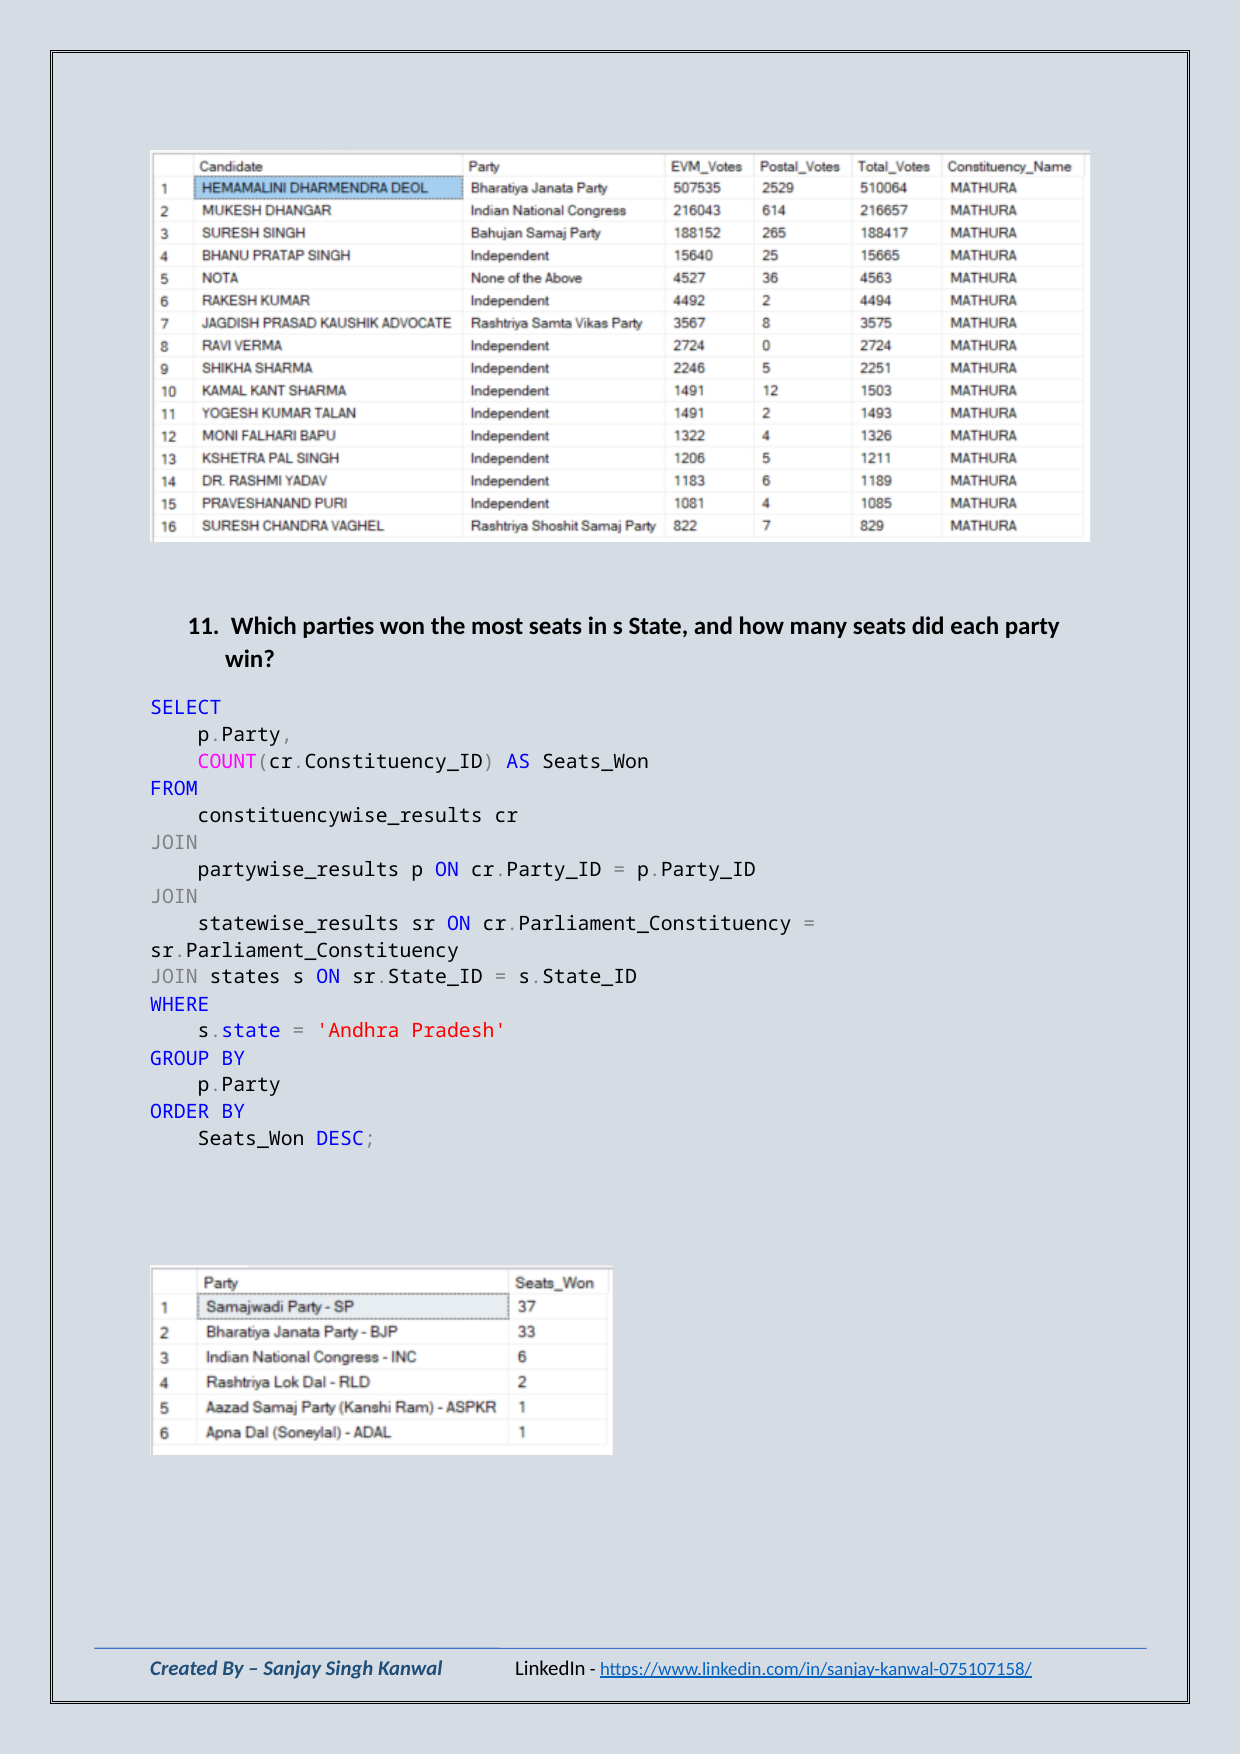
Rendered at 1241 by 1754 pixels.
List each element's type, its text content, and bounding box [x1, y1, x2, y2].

text ORDER BY [150, 1098, 1090, 1125]
text p.Party [150, 1071, 1090, 1098]
text JOIN states s ON sr.State_ID = s.State_ID [150, 963, 1090, 990]
text COUNT(cr.Constituency_ID) AS Seats_Won [150, 747, 1090, 774]
text p.Party, [150, 720, 1090, 747]
text JOIN [150, 882, 1090, 909]
text WHERE [150, 990, 1090, 1017]
picture [150, 150, 1091, 542]
text s.state = 'Andhra Pradesh' [150, 1017, 1090, 1044]
text constituencywise_results cr [150, 801, 1090, 828]
text JOIN [150, 828, 1090, 855]
list Which parties won the most seats in s State, and how many seats did each party win? [187, 611, 1090, 674]
text statewise_results sr ON cr.Parliament_Constituency = sr.Parliament_Constituency [150, 909, 1090, 963]
picture [150, 1265, 613, 1455]
text SELECT [150, 693, 1090, 720]
text GROUP BY [150, 1044, 1090, 1071]
text Seats_Won DESC; [150, 1125, 1090, 1152]
text FROM [150, 774, 1090, 801]
text partywise_results p ON cr.Party_ID = p.Party_ID [150, 855, 1090, 882]
